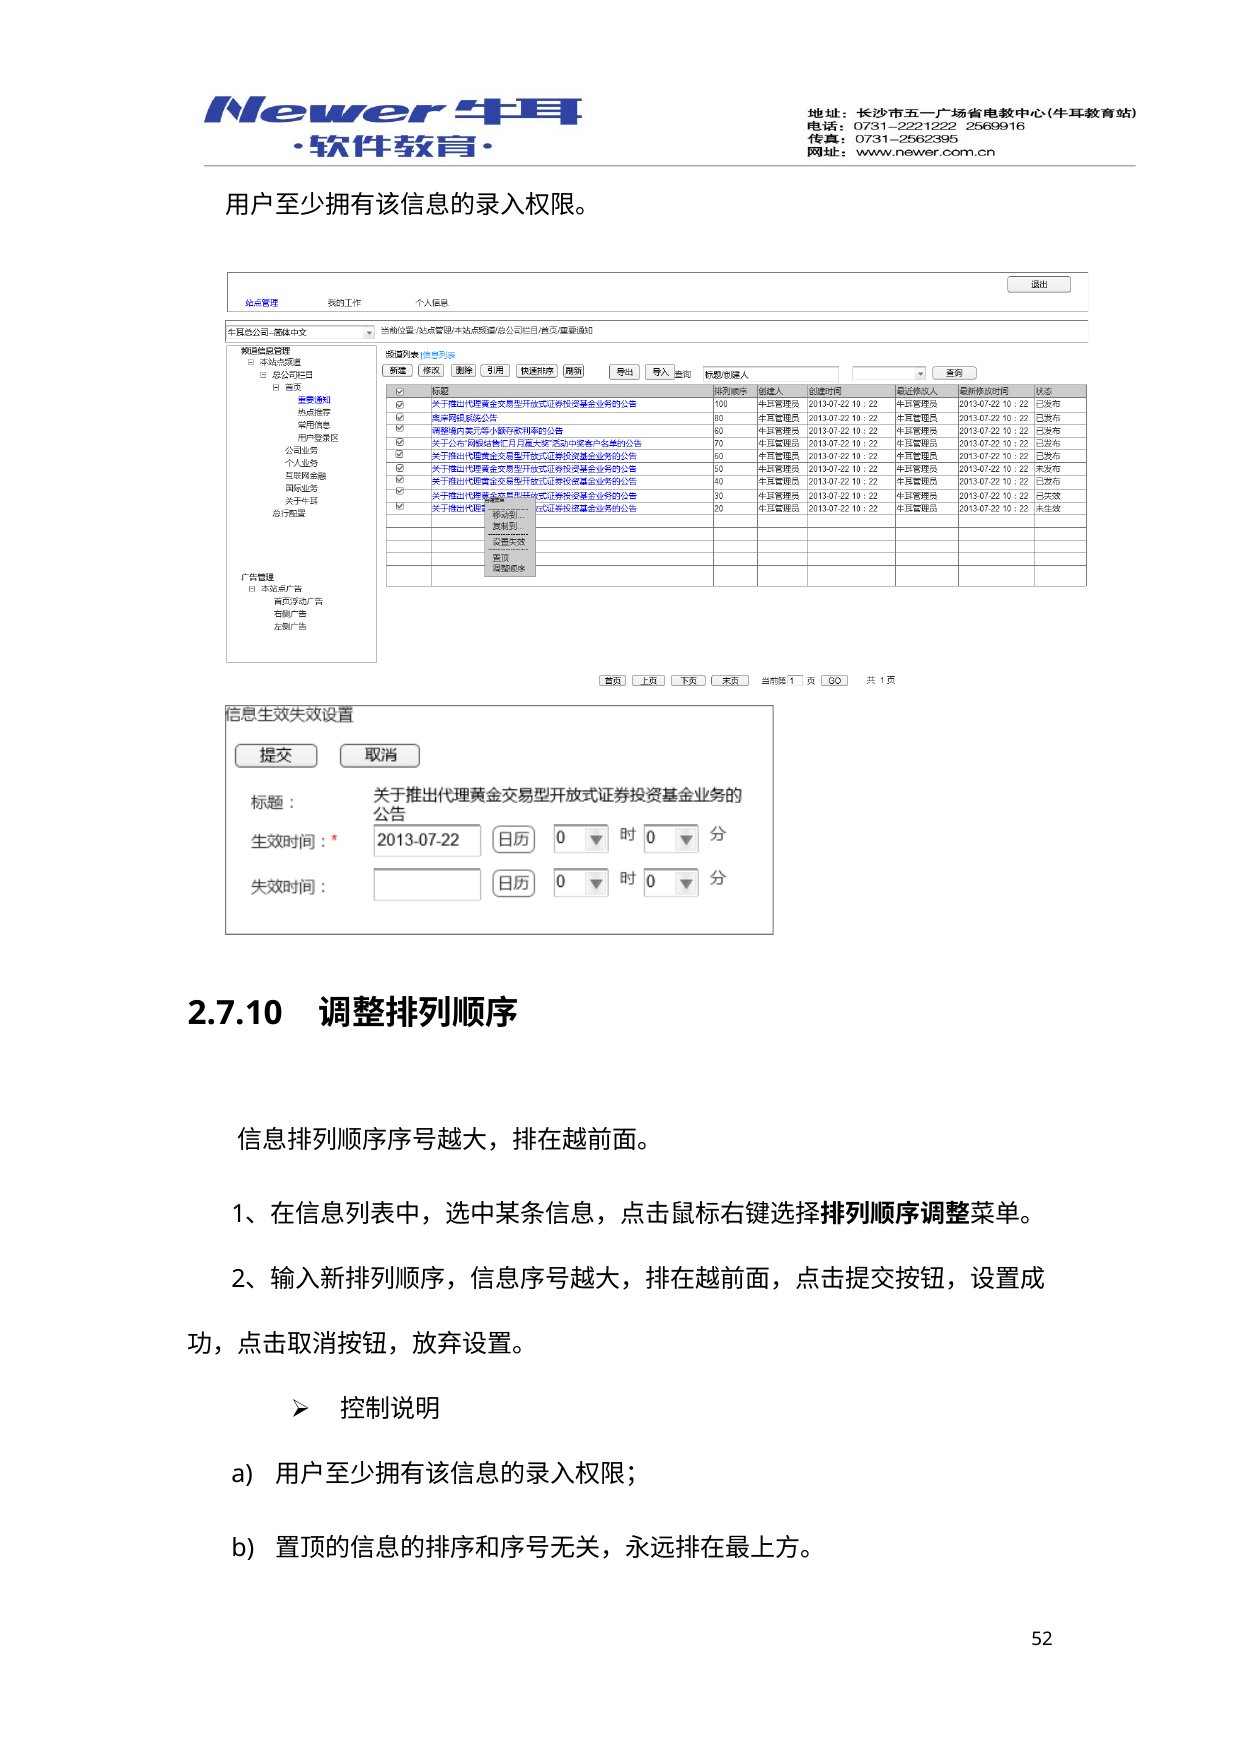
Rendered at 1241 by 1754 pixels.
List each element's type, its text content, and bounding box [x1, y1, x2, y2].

text 1、在信息列表中，选中某条信息，点击鼠标右键选择排列顺序调整菜单。 [187, 1179, 1053, 1244]
text 信息排列顺序序号越大，排在越前面。 [187, 1105, 1053, 1170]
subtitle 调整排列顺序 [187, 977, 1053, 1042]
list 控制说明 [291, 1374, 1053, 1439]
text 2、输入新排列顺序，信息序号越大，排在越前面，点击提交按钮，设置成功，点击取消按钮，放弃设置。 [187, 1244, 1053, 1374]
text 用户至少拥有该信息的录入权限。 [225, 170, 1053, 235]
picture [225, 272, 1089, 686]
list 用户至少拥有该信息的录入权限； [231, 1439, 1053, 1504]
picture [187, 88, 1152, 167]
picture [225, 705, 774, 935]
list 置顶的信息的排序和序号无关，永远排在最上方。 [231, 1513, 1053, 1578]
